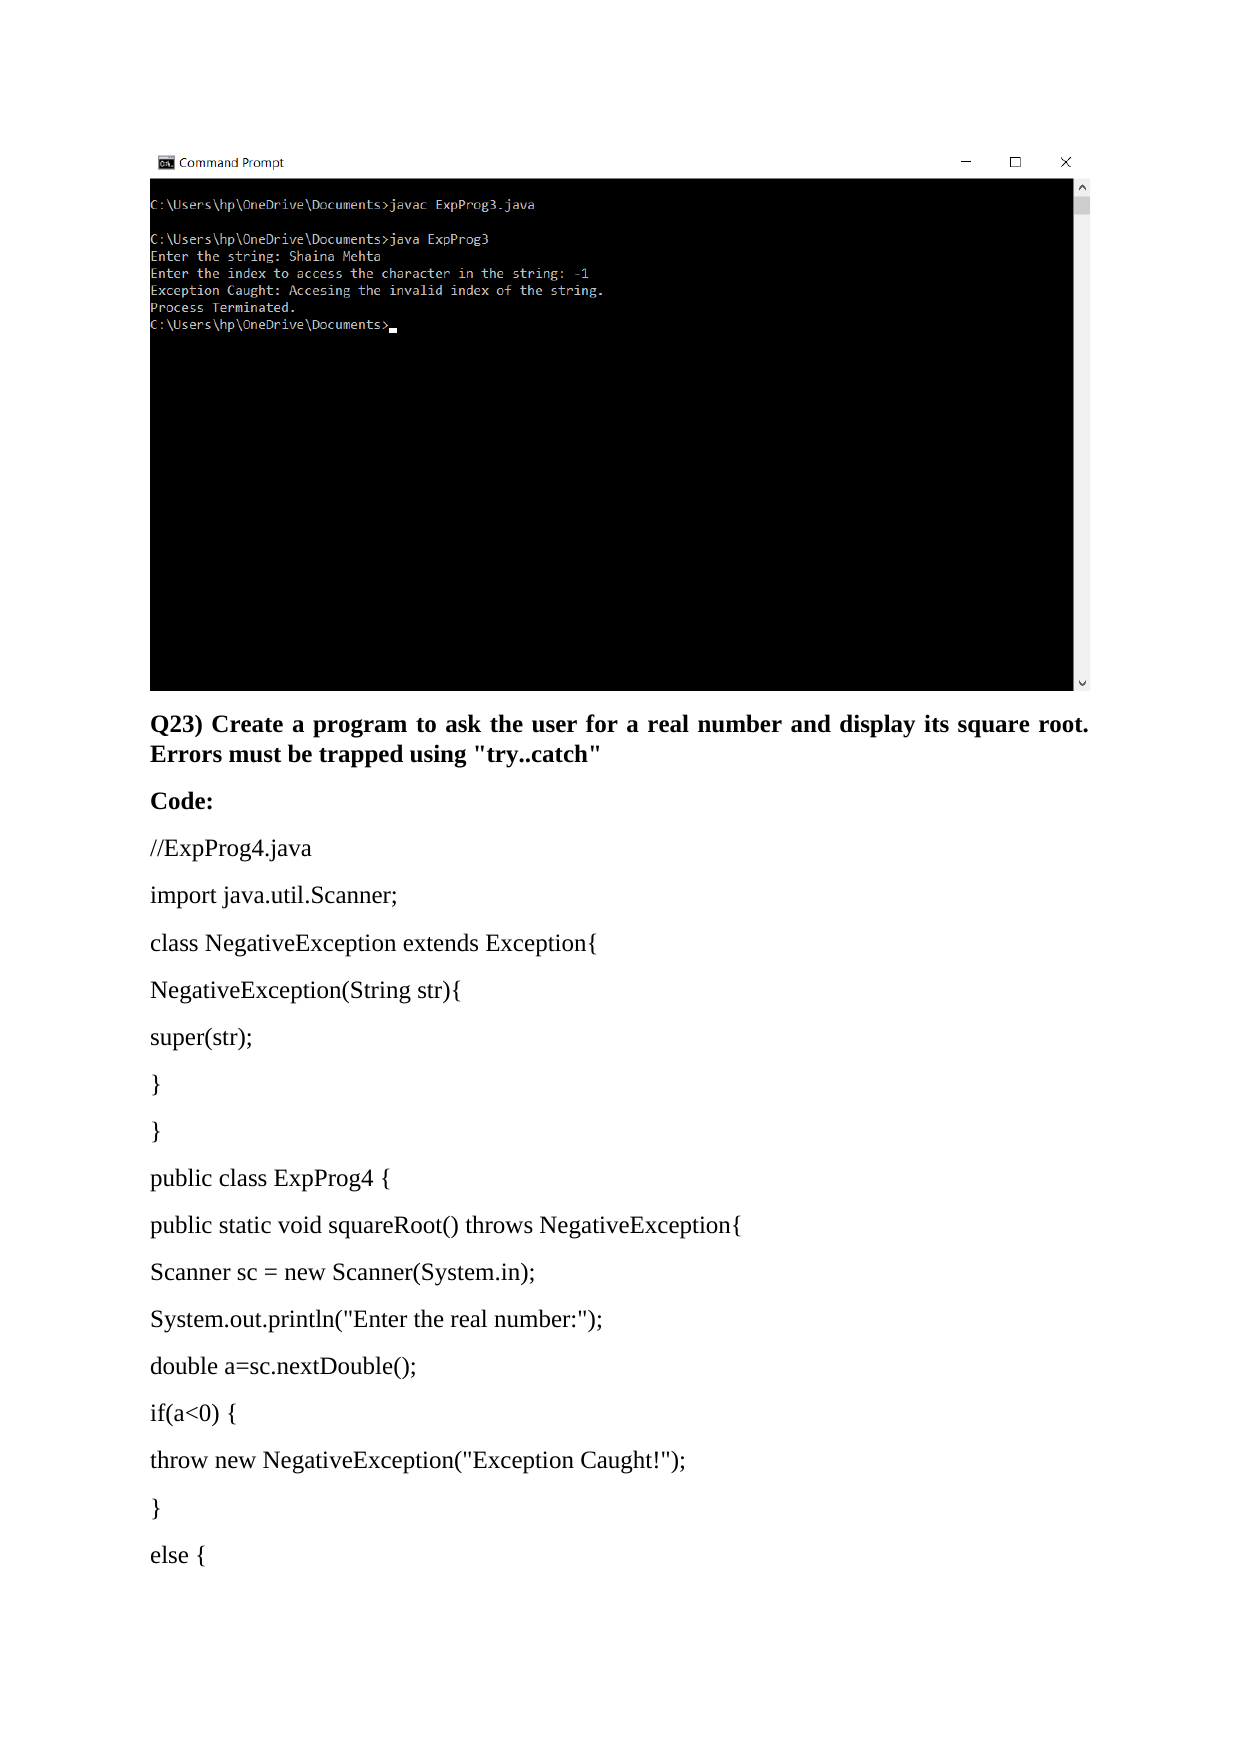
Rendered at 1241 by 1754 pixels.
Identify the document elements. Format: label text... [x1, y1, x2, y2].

text } [150, 1493, 1090, 1521]
text throw new NegativeException("Exception Caught!"); [150, 1446, 1090, 1474]
text NegativeException(String str){ [150, 975, 1090, 1003]
text import java.util.Scanner; [150, 881, 1090, 909]
text double a=sc.nextDouble(); [150, 1351, 1090, 1380]
text else { [150, 1540, 1090, 1568]
picture [150, 150, 1091, 691]
text } [150, 1116, 1090, 1145]
text Code: [150, 786, 1090, 815]
text } [150, 1069, 1090, 1098]
text Scanner sc = new Scanner(System.in); [150, 1257, 1090, 1286]
text System.out.println("Enter the real number:"); [150, 1304, 1090, 1333]
text if(a<0) { [150, 1398, 1090, 1427]
text class NegativeException extends Exception{ [150, 928, 1090, 956]
text super(str); [150, 1022, 1090, 1051]
text Q23) Create a program to ask the user for a real number and display its square root. Errors must be trapped using "try..catch" [150, 709, 1090, 768]
text //ExpProg4.java [150, 833, 1090, 862]
text public class ExpProg4 { [150, 1163, 1090, 1192]
text public static void squareRoot() throws NegativeException{ [150, 1210, 1090, 1239]
